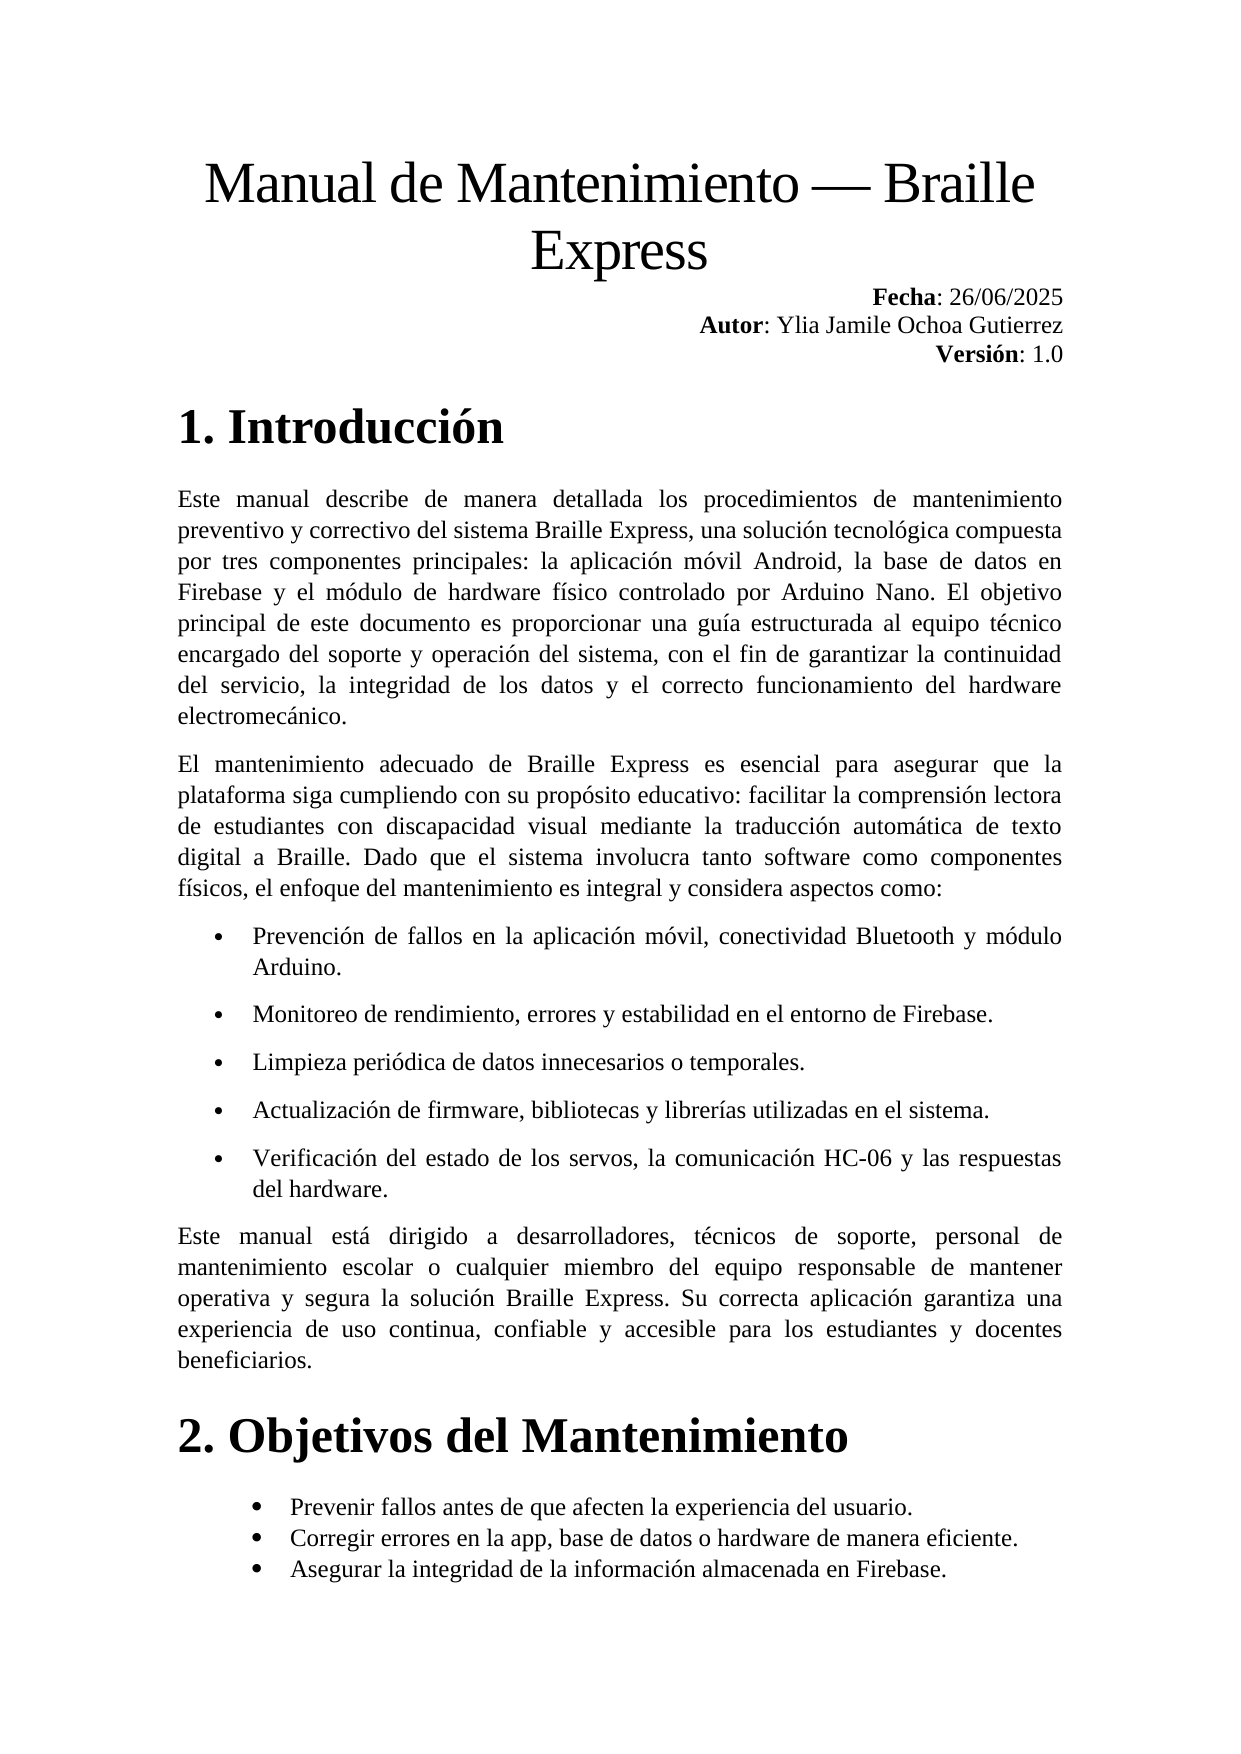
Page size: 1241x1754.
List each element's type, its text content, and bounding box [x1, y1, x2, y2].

text Fecha: 26/06/2025 [177, 282, 1063, 311]
text El mantenimiento adecuado de Braille Express es esencial para asegurar que la plataforma siga cumpliendo con su propósito educativo: facilitar la comprensión lectora de estudiantes con discapacidad visual mediante la traducción automática de texto digital a Braille. Dado que el sistema involucra tanto software como componentes físicos, el enfoque del mantenimiento es integral y considera aspectos como: [177, 749, 1063, 902]
list Limpieza periódica de datos innecesarios o temporales. [215, 1047, 1063, 1076]
list Prevenir fallos antes de que afecten la experiencia del usuario. [252, 1492, 1063, 1521]
list Monitoreo de rendimiento, errores y estabilidad en el entorno de Firebase. [215, 999, 1063, 1028]
list Asegurar la integridad de la información almacenada en Firebase. [252, 1554, 1063, 1583]
subtitle 2. Objetivos del Mantenimiento [177, 1406, 1063, 1463]
text Versión: 1.0 [177, 339, 1063, 368]
list Corregir errores en la app, base de datos o hardware de manera eficiente. [252, 1523, 1063, 1552]
text Autor: Ylia Jamile Ochoa Gutierrez [177, 311, 1063, 339]
list Prevención de fallos en la aplicación móvil, conectividad Bluetooth y módulo Arduino. [215, 921, 1063, 981]
text Este manual está dirigido a desarrolladores, técnicos de soporte, personal de mantenimiento escolar o cualquier miembro del equipo responsable de mantener operativa y segura la solución Braille Express. Su correcta aplicación garantiza una experiencia de uso continua, confiable y accesible para los estudiantes y docentes beneficiarios. [177, 1221, 1063, 1374]
list Verificación del estado de los servos, la comunicación HC-06 y las respuestas del hardware. [215, 1143, 1063, 1202]
list Actualización de firmware, bibliotecas y librerías utilizadas en el sistema. [215, 1095, 1063, 1124]
subtitle 1. Introducción [177, 397, 1063, 455]
title Manual de Mantenimiento — Braille Express [177, 148, 1063, 282]
text Este manual describe de manera detallada los procedimientos de mantenimiento preventivo y correctivo del sistema Braille Express, una solución tecnológica compuesta por tres componentes principales: la aplicación móvil Android, la base de datos en Firebase y el módulo de hardware físico controlado por Arduino Nano. El objetivo principal de este documento es proporcionar una guía estructurada al equipo técnico encargado del soporte y operación del sistema, con el fin de garantizar la continuidad del servicio, la integridad de los datos y el correcto funcionamiento del hardware electromecánico. [177, 484, 1063, 730]
